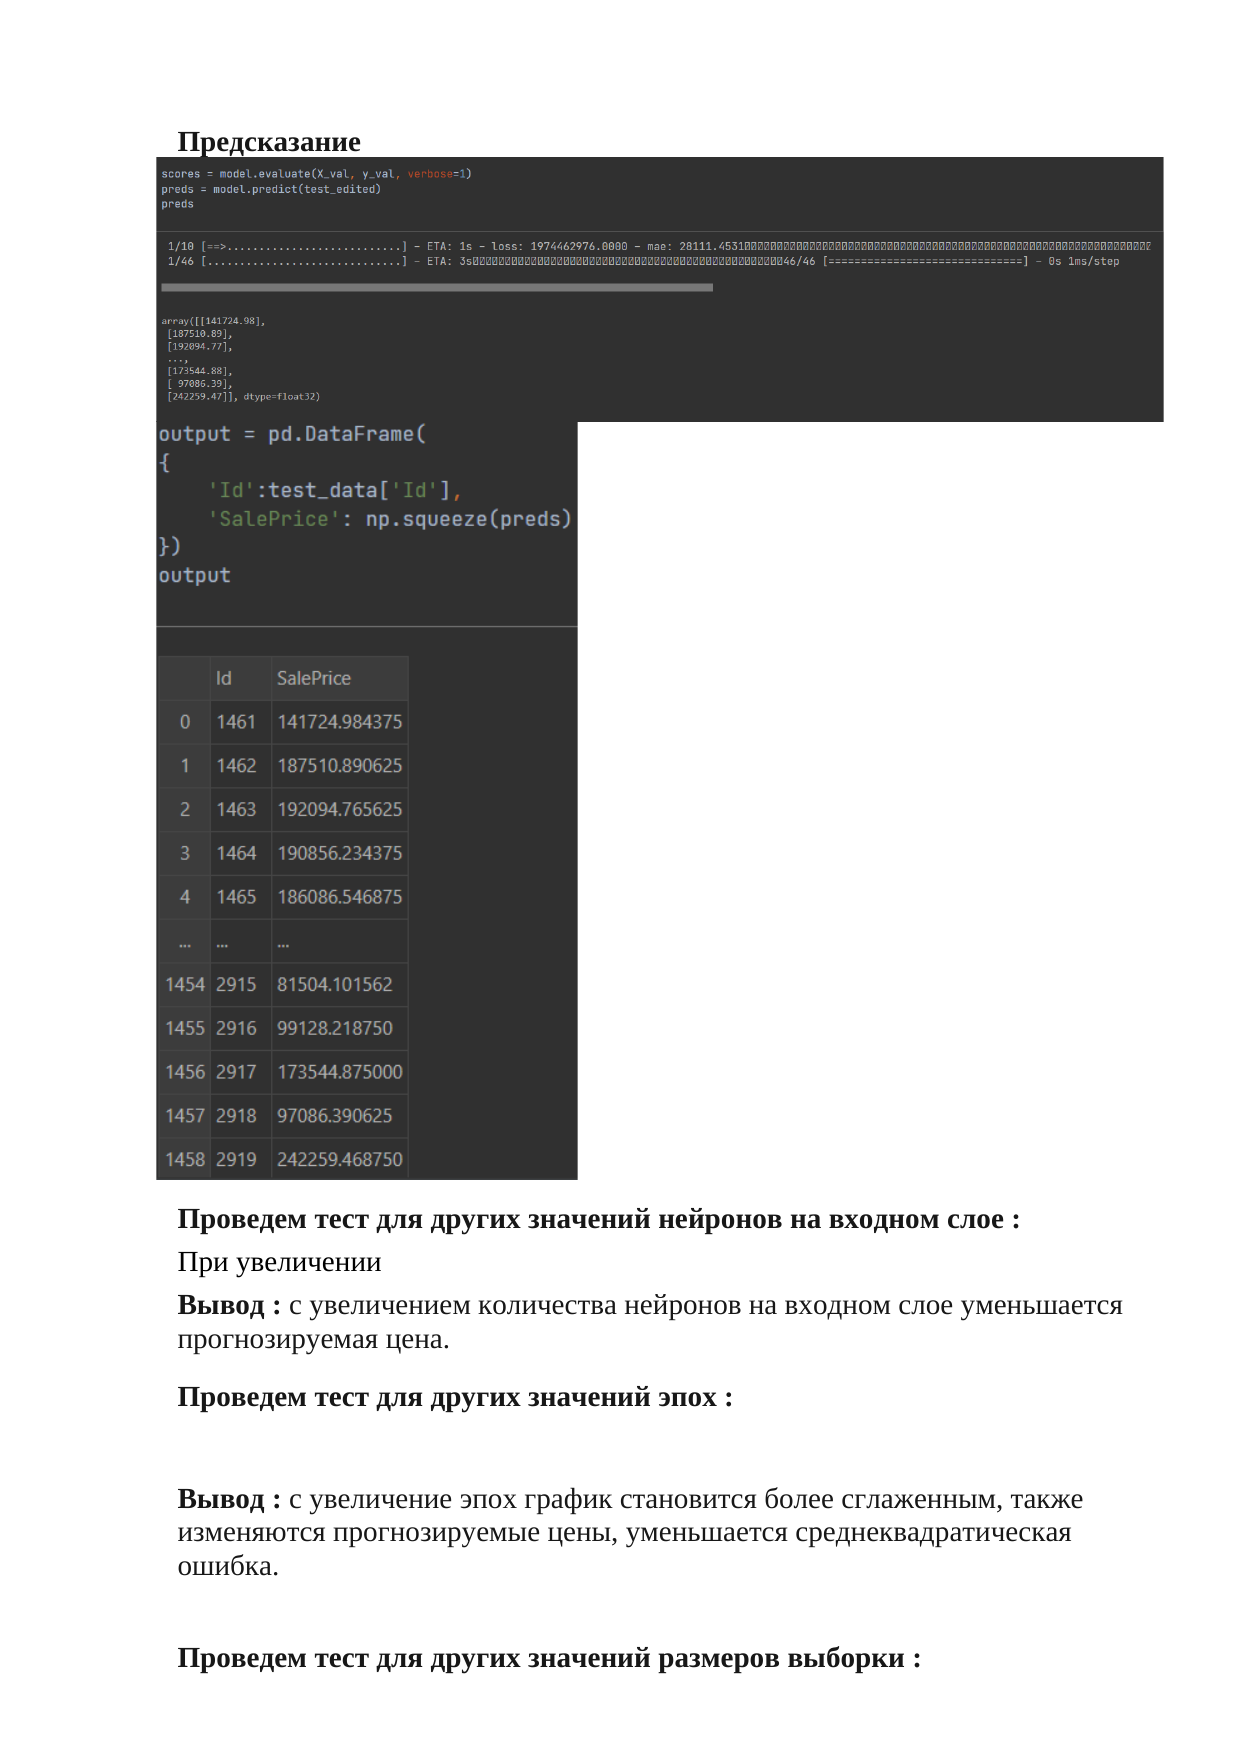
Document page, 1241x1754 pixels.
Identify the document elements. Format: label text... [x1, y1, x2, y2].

subtitle Проведем тест для других значений размеров выборки : [177, 1640, 1163, 1674]
text При увеличении [177, 1244, 1163, 1278]
picture [156, 157, 1164, 1180]
subtitle Проведем тест для других значений нейронов на входном слое : [177, 1202, 1163, 1235]
text Предсказание [177, 124, 1163, 157]
text Вывод : с увеличение эпох график становится более сглаженным, также изменяются прогнозируемые цены, уменьшается среднеквадратическая ошибка. [177, 1481, 1086, 1582]
text Вывод : с увеличением количества нейронов на входном слое уменьшается прогнозируемая цена. [177, 1287, 1125, 1354]
subtitle Проведем тест для других значений эпох : [177, 1380, 1163, 1413]
